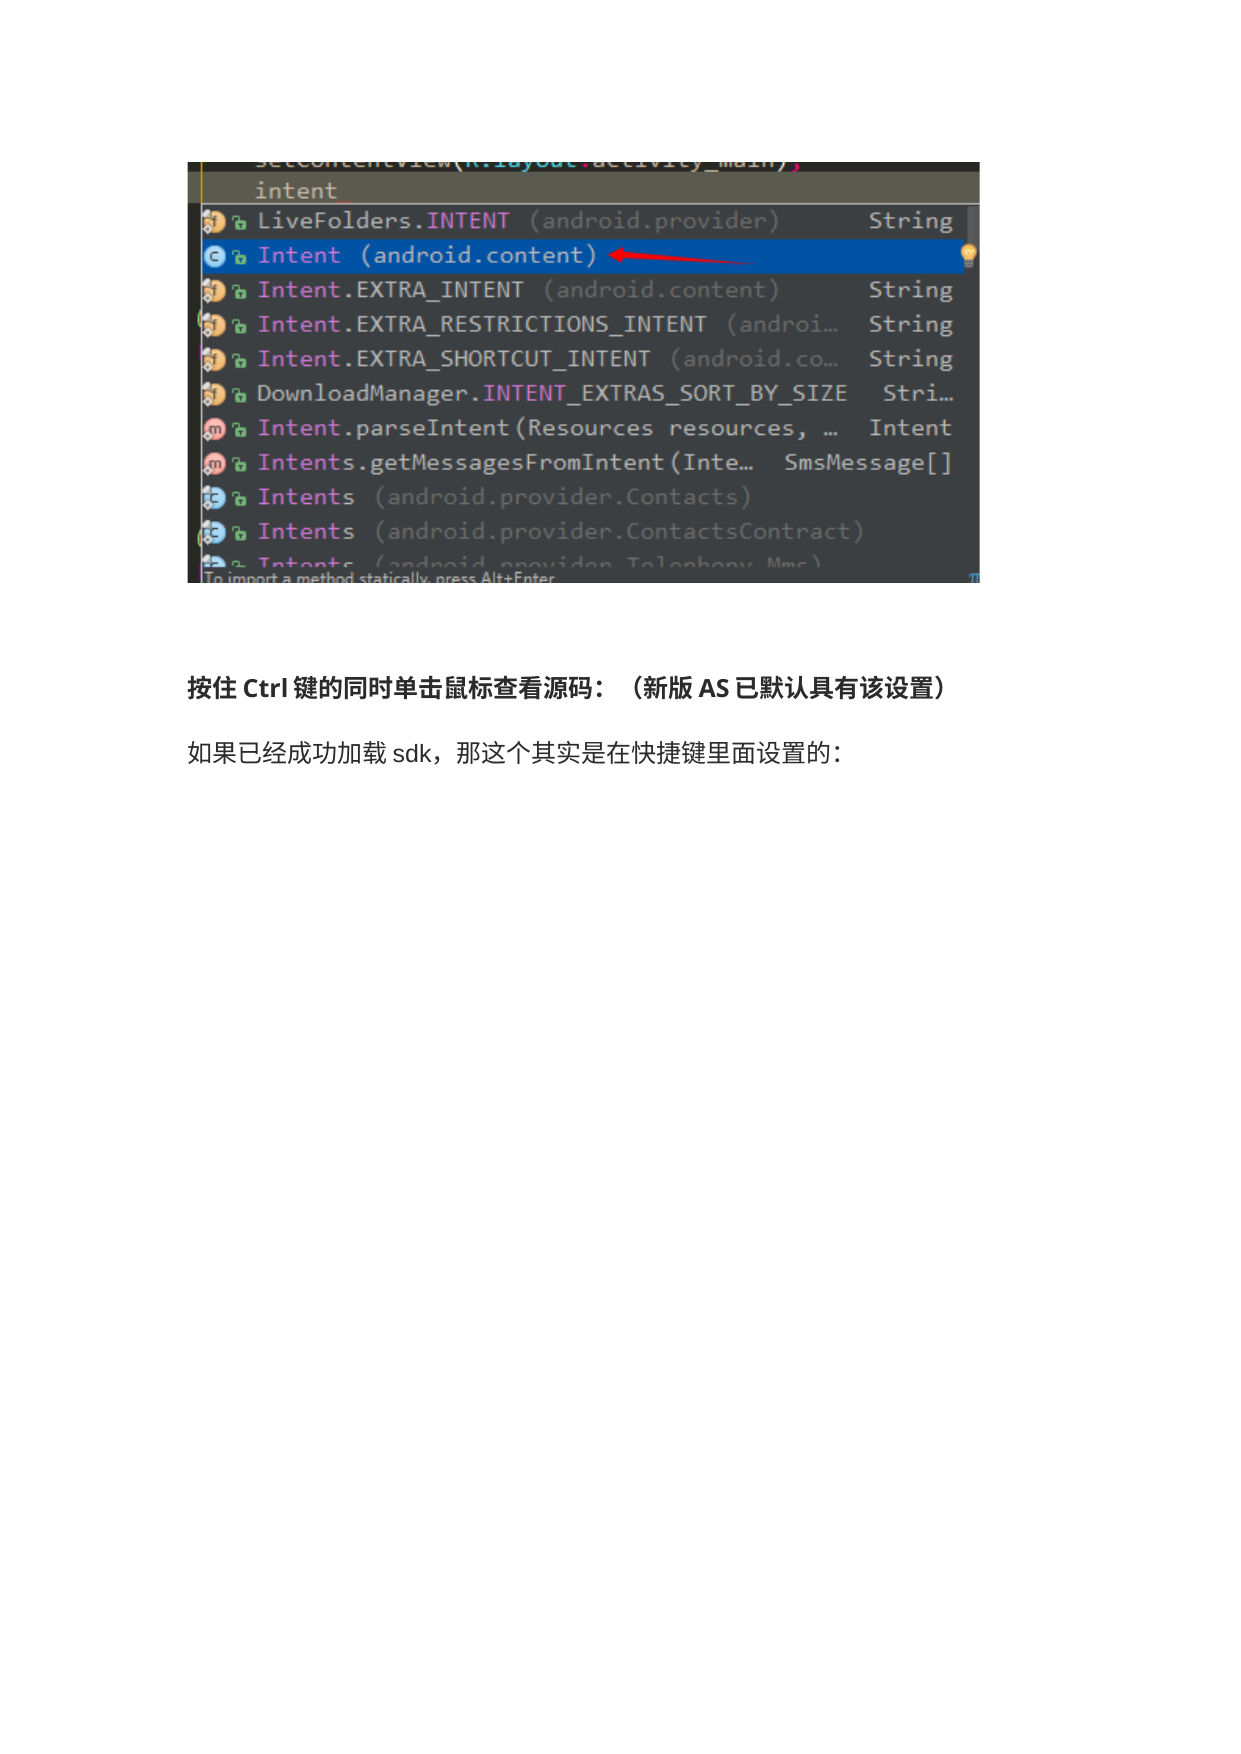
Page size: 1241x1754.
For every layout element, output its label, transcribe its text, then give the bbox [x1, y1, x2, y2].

picture [187, 162, 980, 583]
text 按住Ctrl键的同时单击鼠标查看源码：（新版AS已默认具有该设置） [187, 654, 1053, 719]
text 如果已经成功加载sdk，那这个其实是在快捷键里面设置的： [187, 719, 1053, 784]
